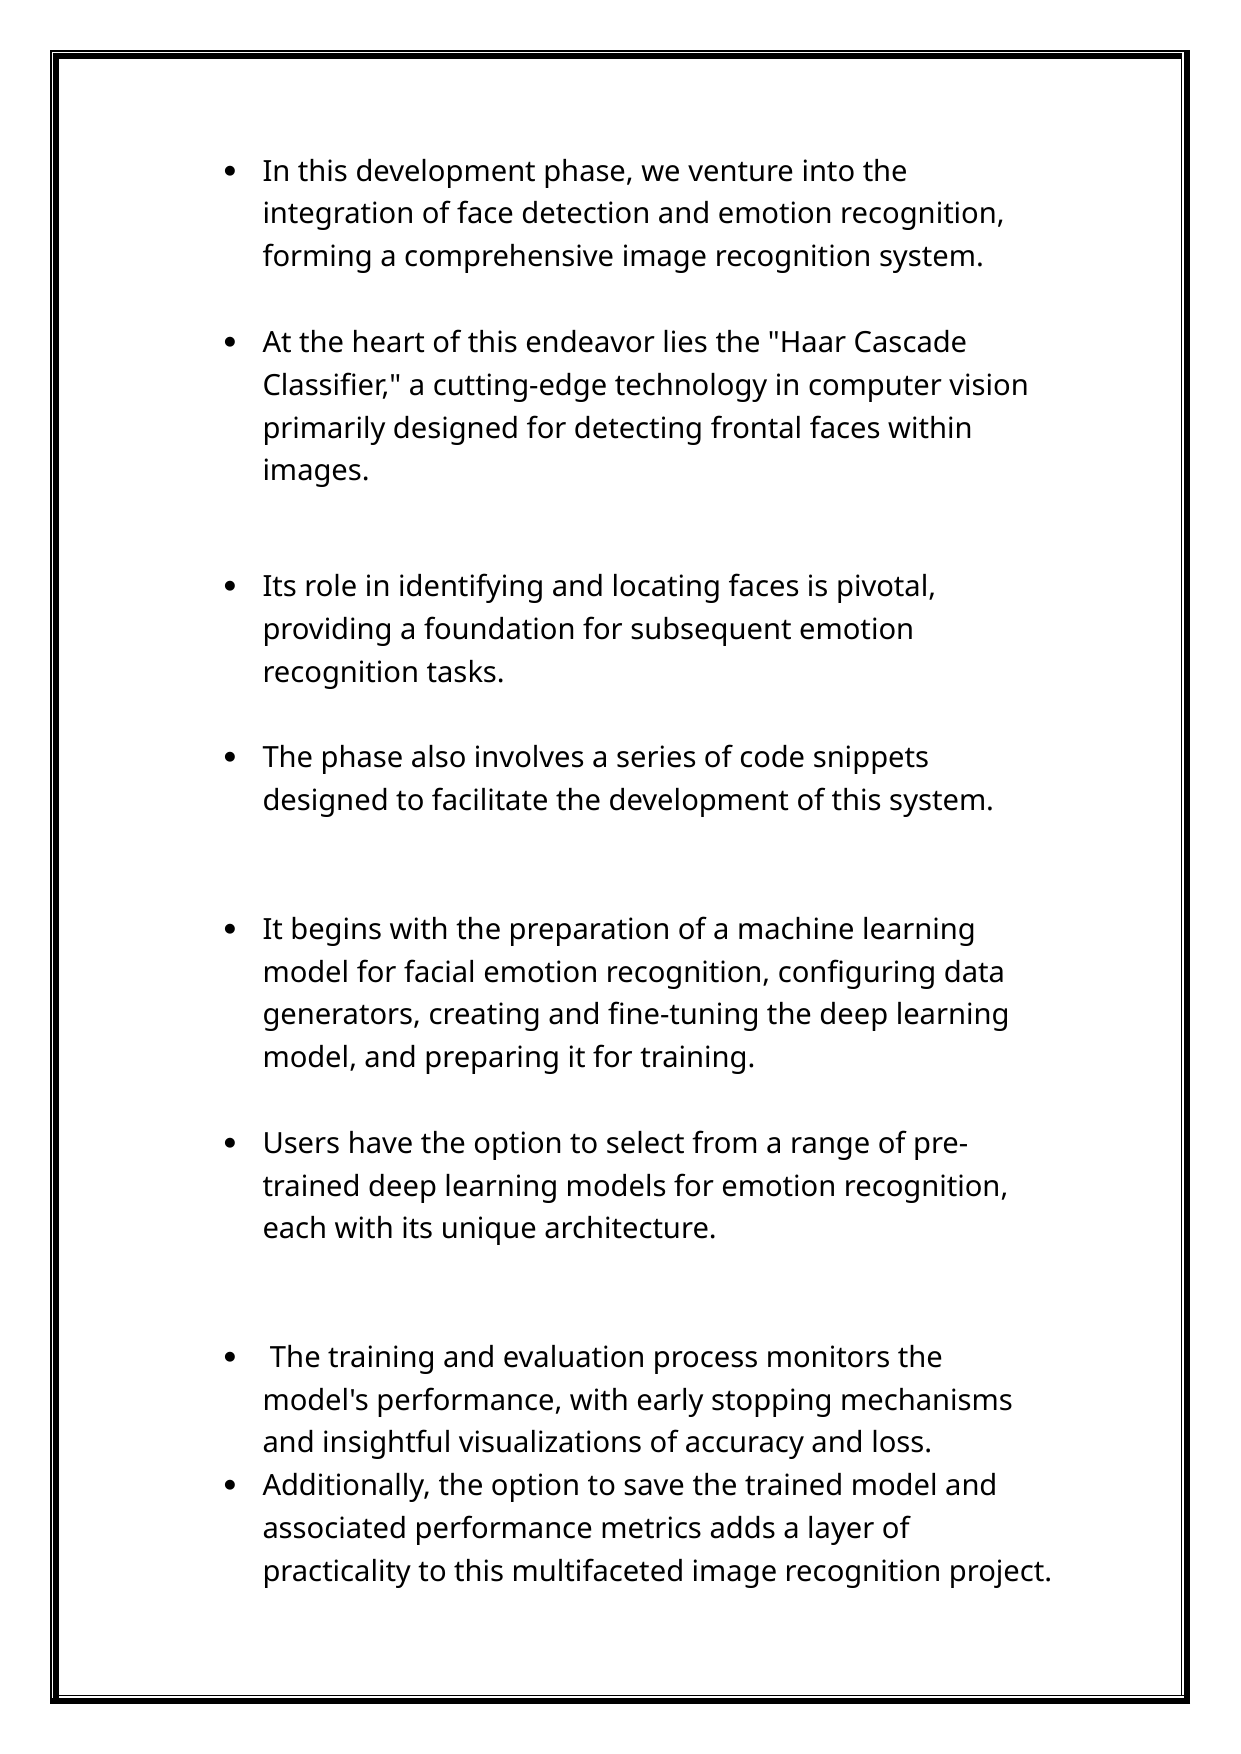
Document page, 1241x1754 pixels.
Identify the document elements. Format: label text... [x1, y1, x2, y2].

list Its role in identifying and locating faces is pivotal, providing a foundation for subsequent emotion recognition tasks. [225, 566, 1053, 691]
list In this development phase, we venture into the integration of face detection and emotion recognition, forming a comprehensive image recognition system. [225, 150, 1053, 275]
list It begins with the preparation of a machine learning model for facial emotion recognition, configuring data generators, creating and fine-tuning the deep learning model, and preparing it for training. [225, 908, 1053, 1076]
list At the heart of this endeavor lies the "Haar Cascade Classifier," a cutting-edge technology in computer vision primarily designed for detecting frontal faces within images. [225, 321, 1053, 489]
list The training and evaluation process monitors the model's performance, with early stopping mechanisms and insightful visualizations of accuracy and loss. [225, 1336, 1053, 1461]
list Additionally, the option to save the trained model and associated performance metrics adds a layer of practicality to this multifaceted image recognition project. [225, 1464, 1053, 1590]
list The phase also involves a series of code snippets designed to facilitate the development of this system. [225, 737, 1053, 819]
list Users have the option to select from a range of pre-trained deep learning models for emotion recognition, each with its unique architecture. [225, 1122, 1053, 1247]
